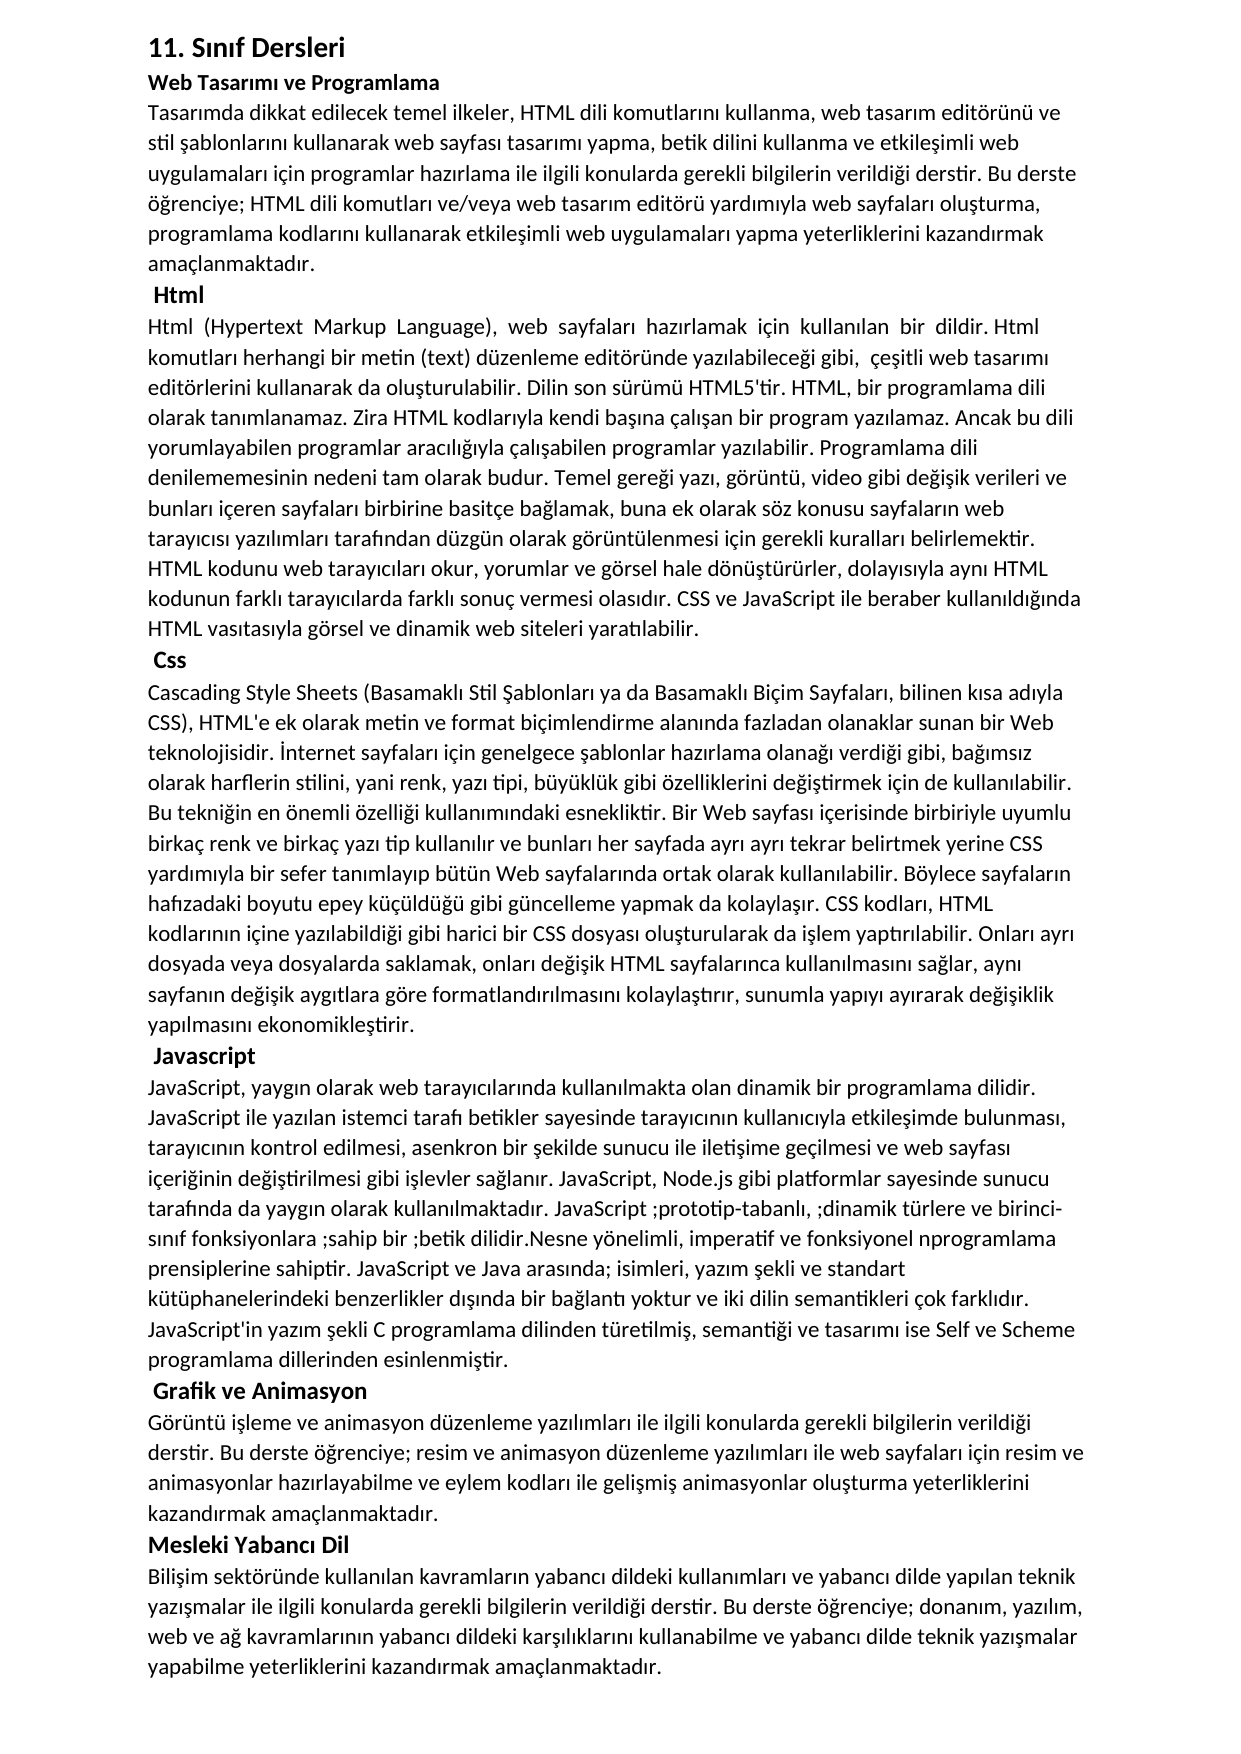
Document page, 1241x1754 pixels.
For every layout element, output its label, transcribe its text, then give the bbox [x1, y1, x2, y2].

text Css [148, 645, 1093, 675]
text Html (Hypertext Markup Language), web sayfaları hazırlamak için kullanılan bir dildir. Html komutları herhangi bir metin (text) düzenleme editöründe yazılabileceği gibi, çeşitli web tasarımı editörlerini kullanarak da oluşturulabilir. Dilin son sürümü HTML5'tir. HTML, bir programlama dili olarak tanımlanamaz. Zira HTML kodlarıyla kendi başına çalışan bir program yazılamaz. Ancak bu dili yorumlayabilen programlar aracılığıyla çalışabilen programlar yazılabilir. Programlama dili denilememesinin nedeni tam olarak budur. Temel gereği yazı, görüntü, video gibi değişik verileri ve bunları içeren sayfaları birbirine basitçe bağlamak, buna ek olarak söz konusu sayfaların web tarayıcısı yazılımları tarafından düzgün olarak görüntülenmesi için gerekli kuralları belirlemektir. HTML kodunu web tarayıcıları okur, yorumlar ve görsel hale dönüştürürler, dolayısıyla aynı HTML kodunun farklı tarayıcılarda farklı sonuç vermesi olasıdır. CSS ve JavaScript ile beraber kullanıldığında HTML vasıtasıyla görsel ve dinamik web siteleri yaratılabilir. [148, 312, 1093, 642]
text JavaScript, yaygın olarak web tarayıcılarında kullanılmakta olan dinamik bir programlama dilidir. JavaScript ile yazılan istemci tarafı betikler sayesinde tarayıcının kullanıcıyla etkileşimde bulunması, tarayıcının kontrol edilmesi, asenkron bir şekilde sunucu ile iletişime geçilmesi ve web sayfası içeriğinin değiştirilmesi gibi işlevler sağlanır. JavaScript, Node.js gibi platformlar sayesinde sunucu tarafında da yaygın olarak kullanılmaktadır. JavaScript ;prototip-tabanlı, ;dinamik türlere ve birinci-sınıf fonksiyonlara ;sahip bir ;betik dilidir.Nesne yönelimli, imperatif ve fonksiyonel nprogramlama prensiplerine sahiptir. JavaScript ve Java arasında; isimleri, yazım şekli ve standart kütüphanelerindeki benzerlikler dışında bir bağlantı yoktur ve iki dilin semantikleri çok farklıdır. JavaScript'in yazım şekli C programlama dilinden türetilmiş, semantiği ve tasarımı ise Self ve Scheme programlama dillerinden esinlenmiştir. [148, 1073, 1093, 1373]
text Grafik ve Animasyon [148, 1375, 1093, 1406]
text Cascading Style Sheets (Basamaklı Stil Şablonları ya da Basamaklı Biçim Sayfaları, bilinen kısa adıyla CSS), HTML'e ek olarak metin ve format biçimlendirme alanında fazladan olanaklar sunan bir Web teknolojisidir. İnternet sayfaları için genelgece şablonlar hazırlama olanağı verdiği gibi, bağımsız olarak harflerin stilini, yani renk, yazı tipi, büyüklük gibi özelliklerini değiştirmek için de kullanılabilir. Bu tekniğin en önemli özelliği kullanımındaki esnekliktir. Bir Web sayfası içerisinde birbiriyle uyumlu birkaç renk ve birkaç yazı tip kullanılır ve bunları her sayfada ayrı ayrı tekrar belirtmek yerine CSS yardımıyla bir sefer tanımlayıp bütün Web sayfalarında ortak olarak kullanılabilir. Böylece sayfaların hafızadaki boyutu epey küçüldüğü gibi güncelleme yapmak da kolaylaşır. CSS kodları, HTML kodlarının içine yazılabildiği gibi harici bir CSS dosyası oluşturularak da işlem yaptırılabilir. Onları ayrı dosyada veya dosyalarda saklamak, onları değişik HTML sayfalarınca kullanılmasını sağlar, aynı sayfanın değişik aygıtlara göre formatlandırılmasını kolaylaştırır, sunumla yapıyı ayırarak değişiklik yapılmasını ekonomikleştirir. [148, 678, 1093, 1038]
text 11. Sınıf Dersleri [148, 29, 1093, 65]
text Bilişim sektöründe kullanılan kavramların yabancı dildeki kullanımları ve yabancı dilde yapılan teknik yazışmalar ile ilgili konularda gerekli bilgilerin verildiği derstir. Bu derste öğrenciye; donanım, yazılım, web ve ağ kavramlarının yabancı dildeki karşılıklarını kullanabilme ve yabancı dilde teknik yazışmalar yapabilme yeterliklerini kazandırmak amaçlanmaktadır. [148, 1562, 1093, 1680]
text Html [148, 279, 1093, 310]
text Javascript [148, 1040, 1093, 1071]
text Tasarımda dikkat edilecek temel ilkeler, HTML dili komutlarını kullanma, web tasarım editörünü ve stil şablonlarını kullanarak web sayfası tasarımı yapma, betik dilini kullanma ve etkileşimli web uygulamaları için programlar hazırlama ile ilgili konularda gerekli bilgilerin verildiği derstir. Bu derste öğrenciye; HTML dili komutları ve/veya web tasarım editörü yardımıyla web sayfaları oluşturma, programlama kodlarını kullanarak etkileşimli web uygulamaları yapma yeterliklerini kazandırmak amaçlanmaktadır. [148, 98, 1093, 277]
text Görüntü işleme ve animasyon düzenleme yazılımları ile ilgili konularda gerekli bilgilerin verildiği derstir. Bu derste öğrenciye; resim ve animasyon düzenleme yazılımları ile web sayfaları için resim ve animasyonlar hazırlayabilme ve eylem kodları ile gelişmiş animasyonlar oluşturma yeterliklerini kazandırmak amaçlanmaktadır. [148, 1408, 1093, 1527]
text Web Tasarımı ve Programlama [148, 68, 1093, 96]
text Mesleki Yabancı Dil [148, 1529, 1093, 1559]
